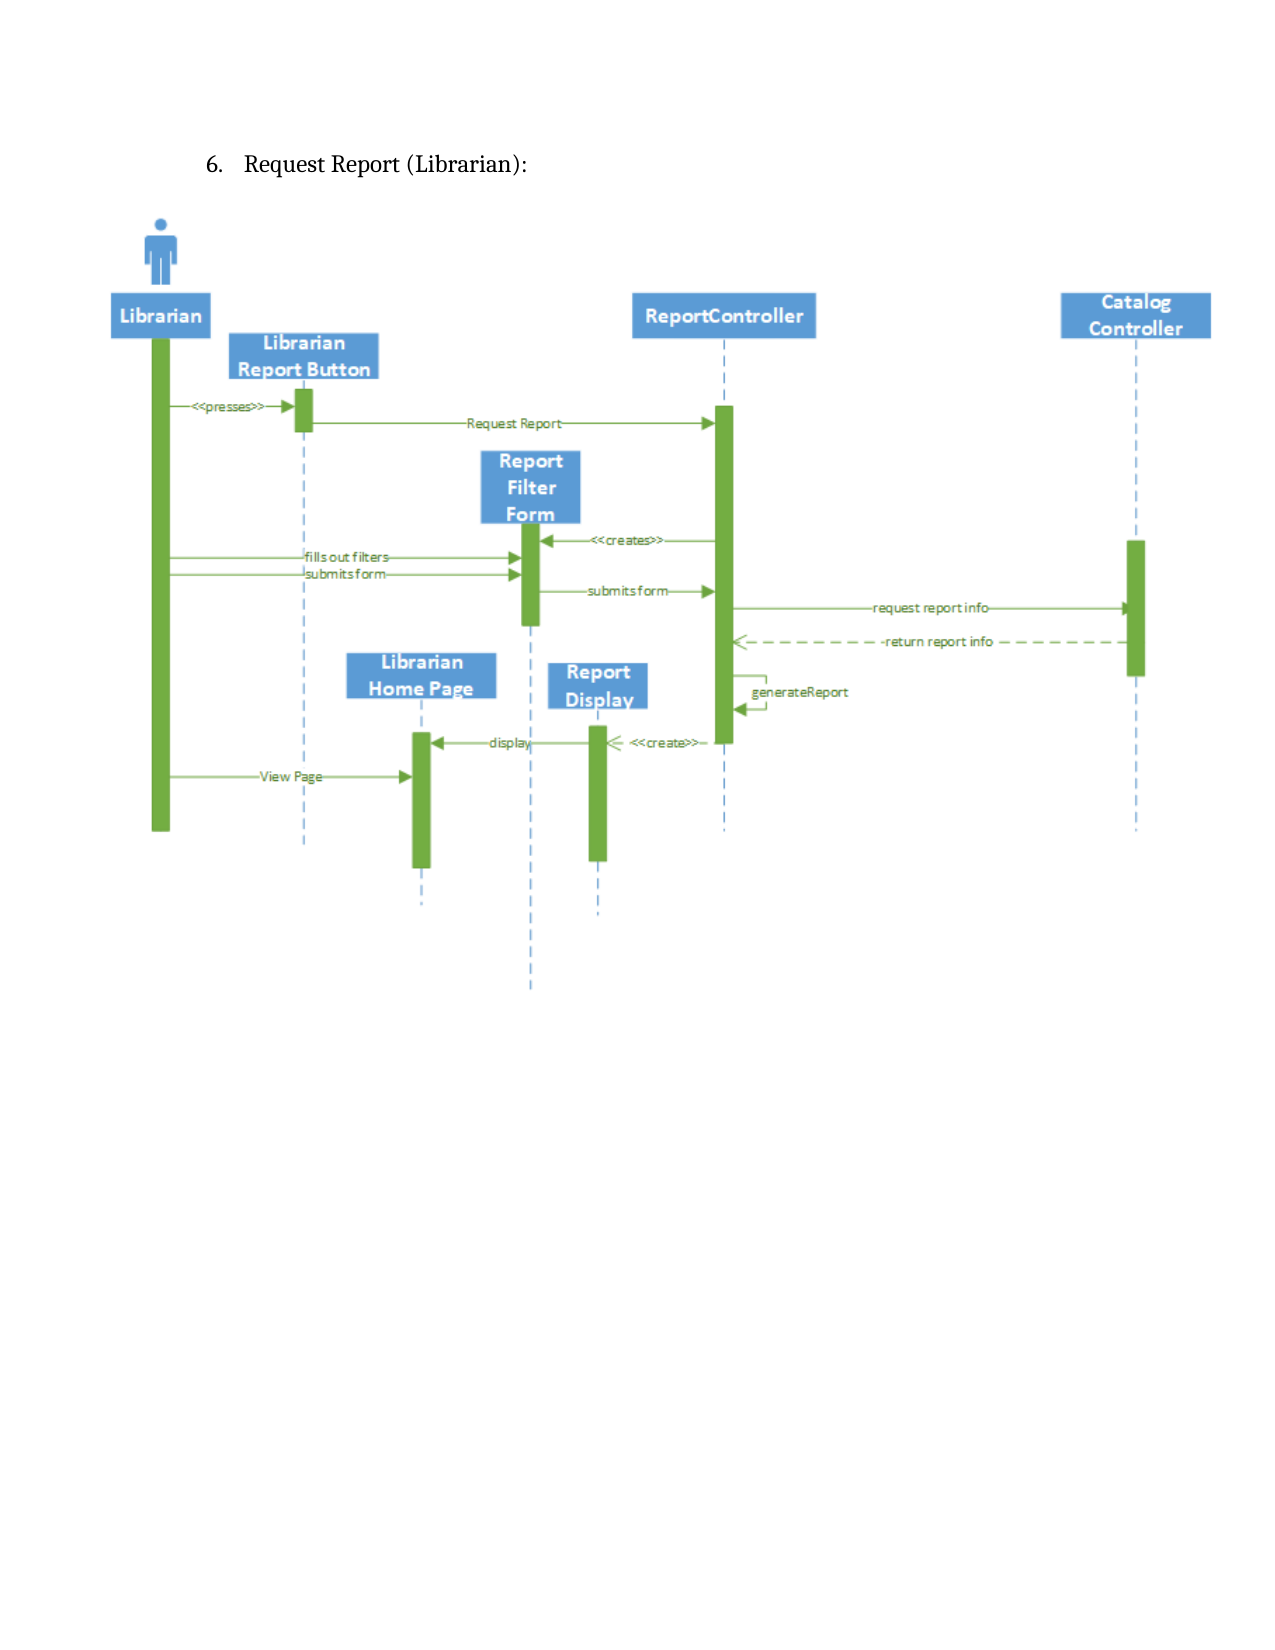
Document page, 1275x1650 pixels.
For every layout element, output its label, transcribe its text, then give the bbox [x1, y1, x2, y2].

picture [107, 217, 1214, 991]
list Request Report (Librarian): [206, 150, 1087, 179]
